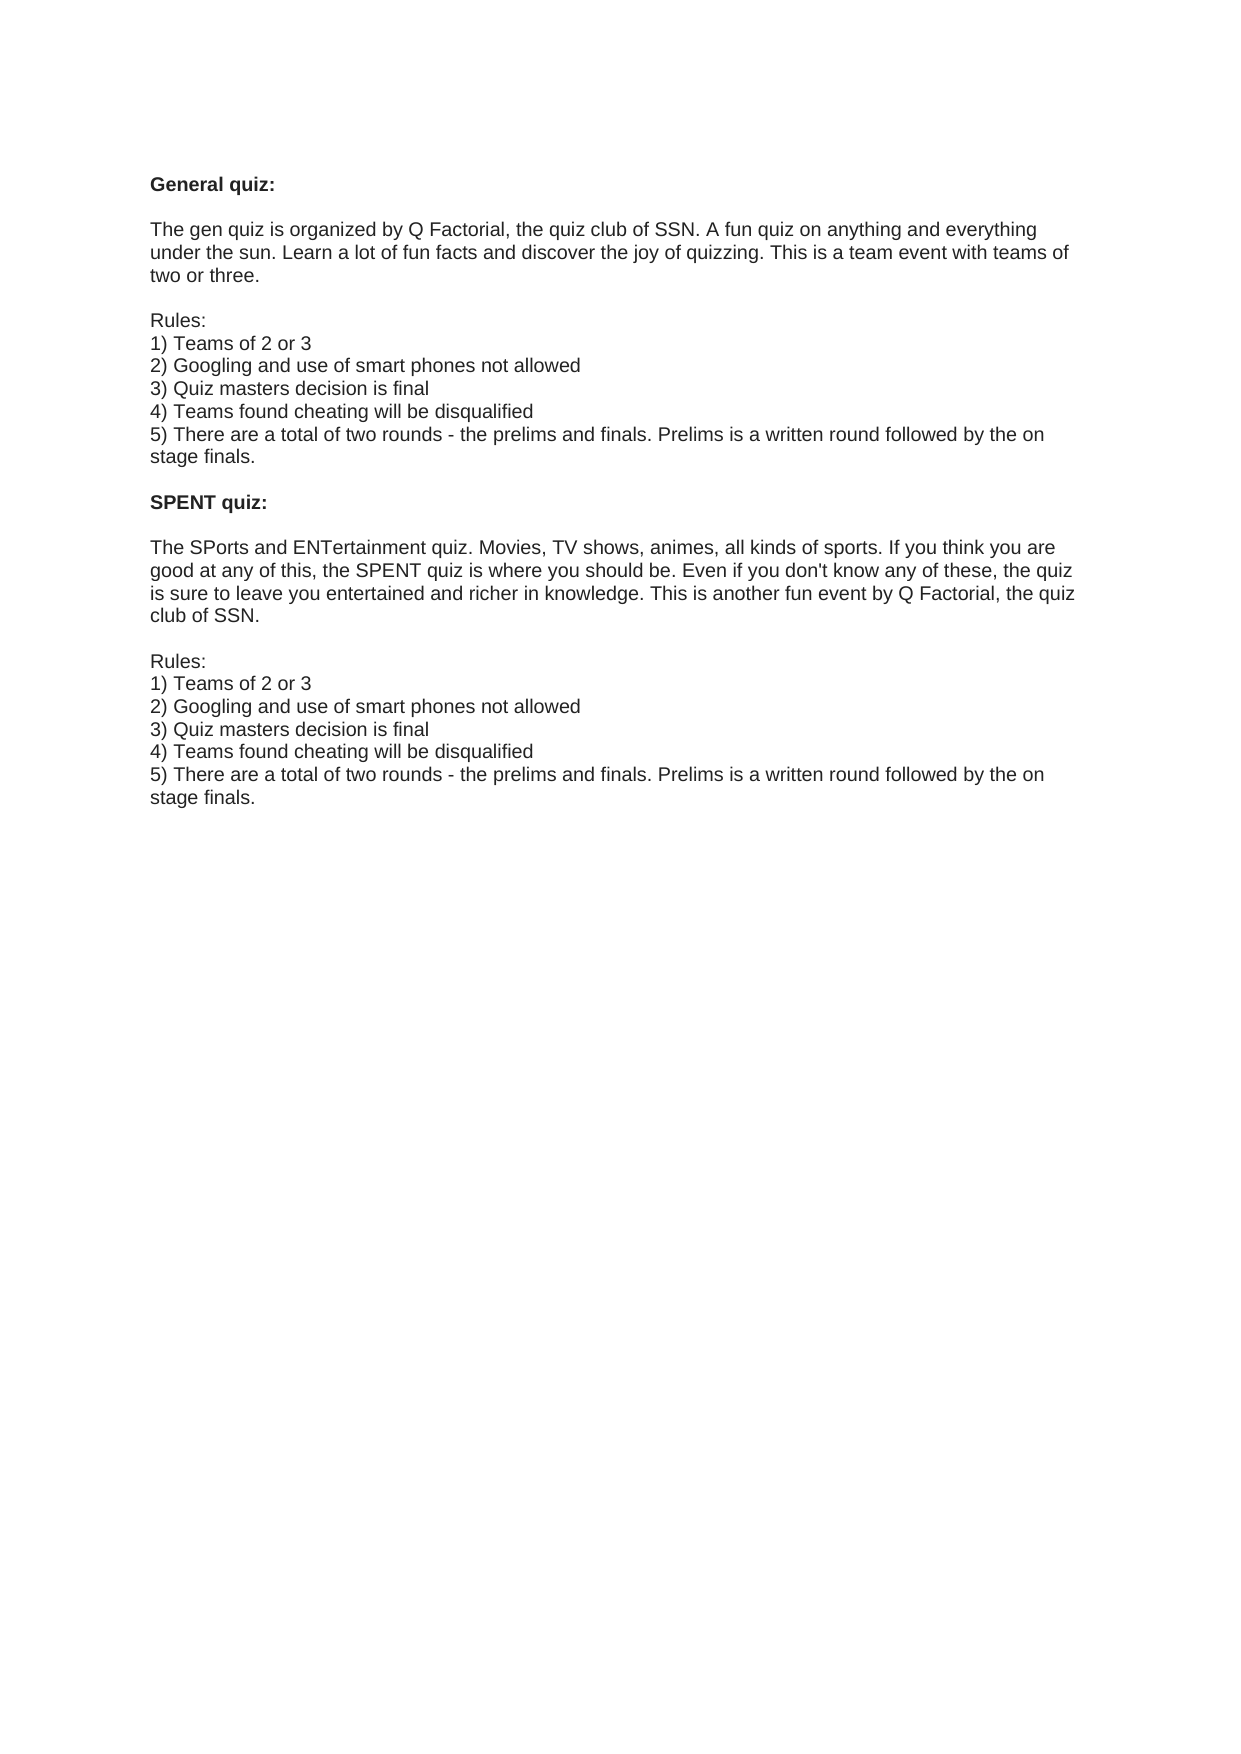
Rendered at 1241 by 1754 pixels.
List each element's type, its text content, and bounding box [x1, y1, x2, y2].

text SPENT quiz: [150, 491, 1090, 513]
text 1) Teams of 2 or 3 [150, 672, 1090, 695]
text 5) There are a total of two rounds - the prelims and finals. Prelims is a written round followed by the on stage finals. [150, 422, 1090, 468]
text 4) Teams found cheating will be disqualified [150, 400, 1090, 422]
text 3) Quiz masters decision is final [150, 718, 1090, 740]
text General quiz: [150, 150, 1090, 195]
text The SPorts and ENTertainment quiz. Movies, TV shows, animes, all kinds of sports. If you think you are good at any of this, the SPENT quiz is where you should be. Even if you don't know any of these, the quiz is sure to leave you entertained and richer in knowledge. This is another fun event by Q Factorial, the quiz club of SSN. [260, 536, 1090, 627]
text 1) Teams of 2 or 3 [150, 332, 1090, 354]
text The gen quiz is organized by Q Factorial, the quiz club of SSN. A fun quiz on anything and everything under the sun. Learn a lot of fun facts and discover the joy of quizzing. This is a team event with teams of two or three. [150, 218, 1090, 286]
text Rules: [150, 649, 1090, 672]
text 4) Teams found cheating will be disqualified [150, 740, 1090, 763]
text 2) Googling and use of smart phones not allowed [150, 695, 1090, 718]
text 5) There are a total of two rounds - the prelims and finals. Prelims is a written round followed by the on stage finals. [150, 763, 1090, 808]
text 2) Googling and use of smart phones not allowed [150, 354, 1090, 377]
text Rules: [150, 309, 1090, 332]
text 3) Quiz masters decision is final [150, 377, 1090, 400]
